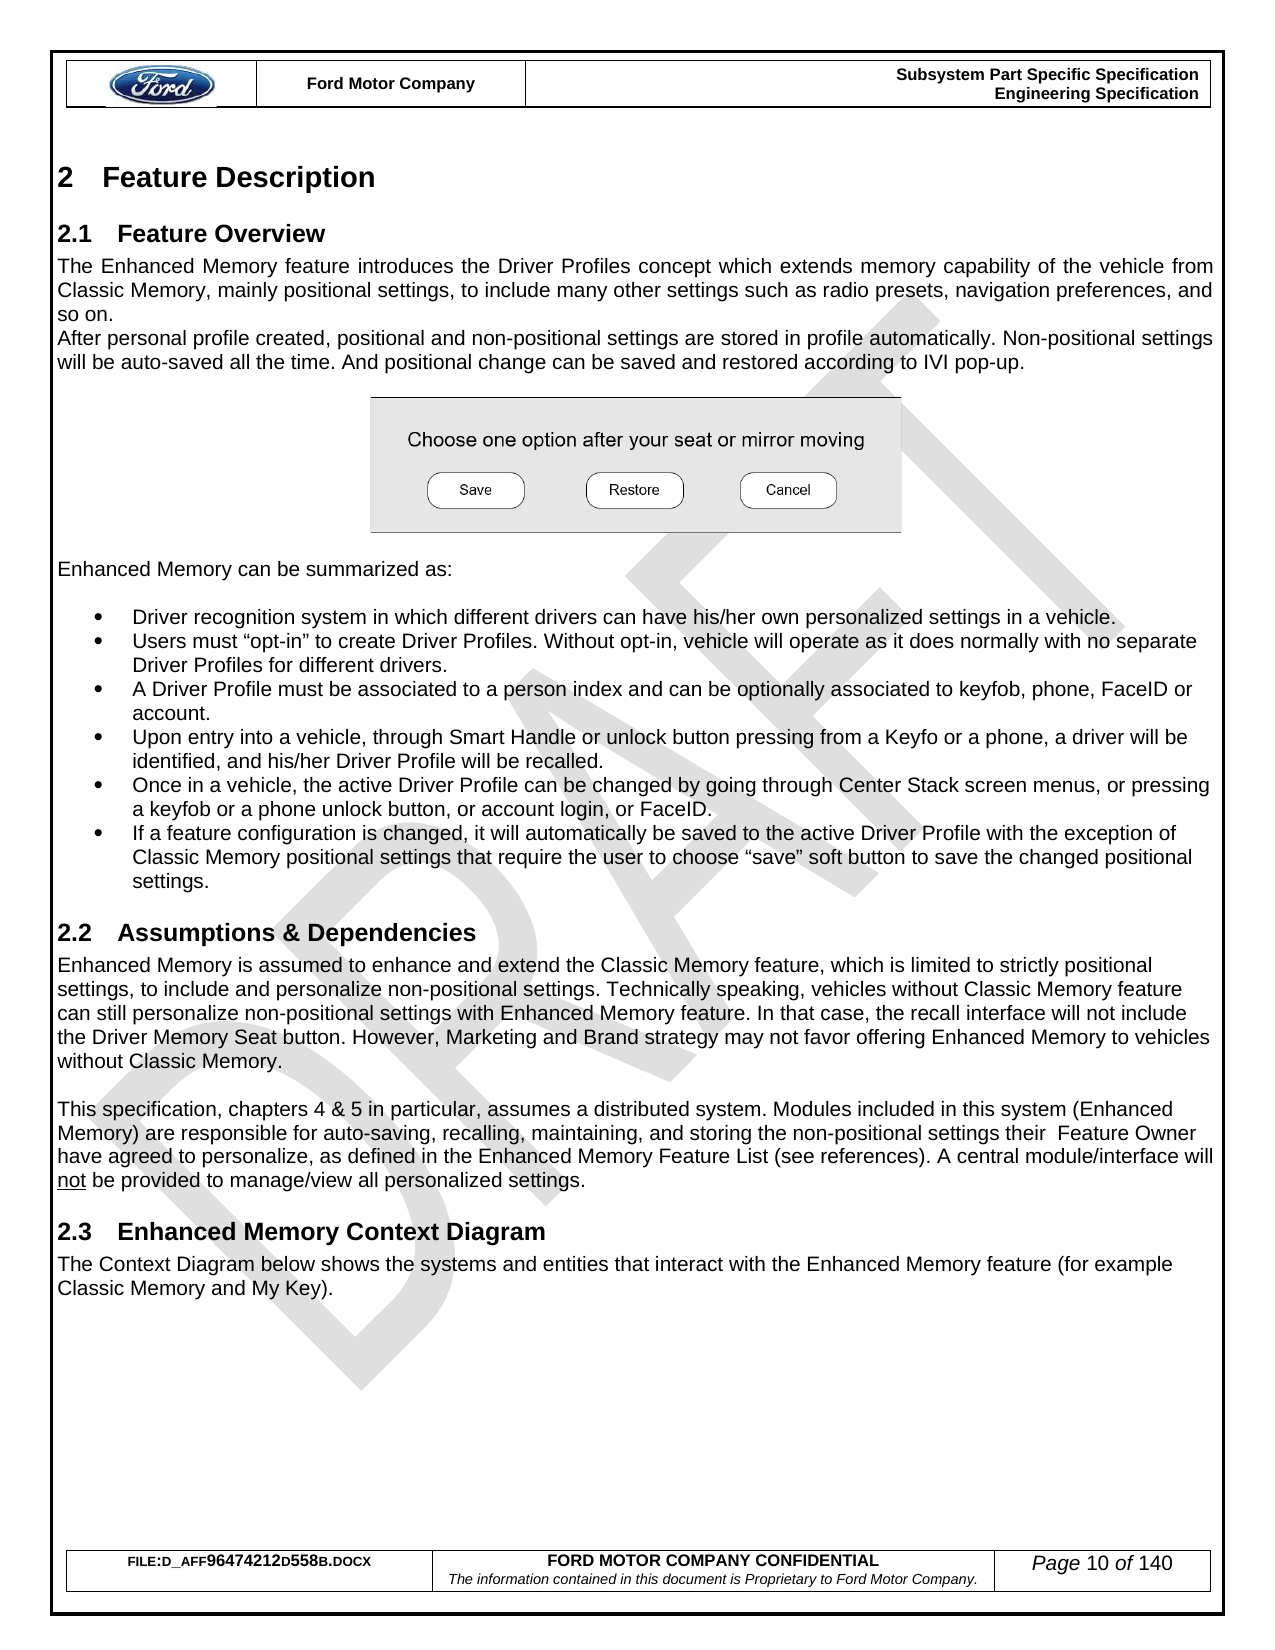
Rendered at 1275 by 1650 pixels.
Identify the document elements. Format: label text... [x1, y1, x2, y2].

text Enhanced Memory can be summarized as: [57, 561, 1215, 585]
text This specification, chapters 4 & 5 in particular, assumes a distributed system. Modules included in this system (Enhanced Memory) are responsible for auto-saving, recalling, maintaining, and storing the non-positional settings their Feature Owner have agreed to personalize, as defined in the Enhanced Memory Feature List (see references). A central module/interface will not be provided to manage/view all personalized settings. [57, 1101, 1215, 1196]
subtitle Assumptions & Dependencies [57, 922, 1215, 951]
subtitle Feature Description [57, 161, 1215, 194]
text Enhanced Memory is assumed to enhance and extend the Classic Memory feature, which is limited to strictly positional settings, to include and personalize non-positional settings. Technically speaking, vehicles without Classic Memory feature can still personalize non-positional settings with Enhanced Memory feature. In that case, the recall interface will not include the Driver Memory Seat button. However, Marketing and Brand strategy may not favor offering Enhanced Memory to vehicles without Classic Memory. [57, 957, 1215, 1077]
picture [370, 402, 902, 537]
list Users must “opt-in” to create Driver Profiles. Without opt-in, vehicle will operate as it does normally with no separate Driver Profiles for different drivers. [94, 633, 1215, 681]
list Upon entry into a vehicle, through Smart Handle or unlock button pressing from a Keyfo or a phone, a driver will be identified, and his/her Driver Profile will be recalled. [94, 729, 1215, 777]
subtitle Enhanced Memory Context Diagram [57, 1221, 1215, 1250]
list Once in a vehicle, the active Driver Profile can be changed by going through Center Stack screen menus, or pressing a keyfob or a phone unlock button, or account login, or FaceID. [94, 777, 1215, 825]
list If a feature configuration is changed, it will automatically be saved to the active Driver Profile with the exception of Classic Memory positional settings that require the user to choose “save” soft button to save the changed positional settings. [94, 825, 1215, 897]
picture [105, 61, 217, 107]
subtitle Feature Overview [57, 223, 1215, 252]
list Driver recognition system in which different drivers can have his/her own personalized settings in a vehicle. [94, 609, 1215, 633]
text The Context Diagram below shows the systems and entities that interact with the Enhanced Memory feature (for example Classic Memory and My Key). [57, 1256, 1215, 1304]
text After personal profile created, positional and non-positional settings are stored in profile automatically. Non-positional settings will be auto-saved all the time. And positional change can be saved and restored according to IVI pop-up. [57, 330, 1215, 378]
text The Enhanced Memory feature introduces the Driver Profiles concept which extends memory capability of the vehicle from Classic Memory, mainly positional settings, to include many other settings such as radio presets, navigation preferences, and so on. [57, 258, 1215, 330]
list A Driver Profile must be associated to a person index and can be optionally associated to keyfob, phone, FaceID or account. [94, 681, 1215, 729]
